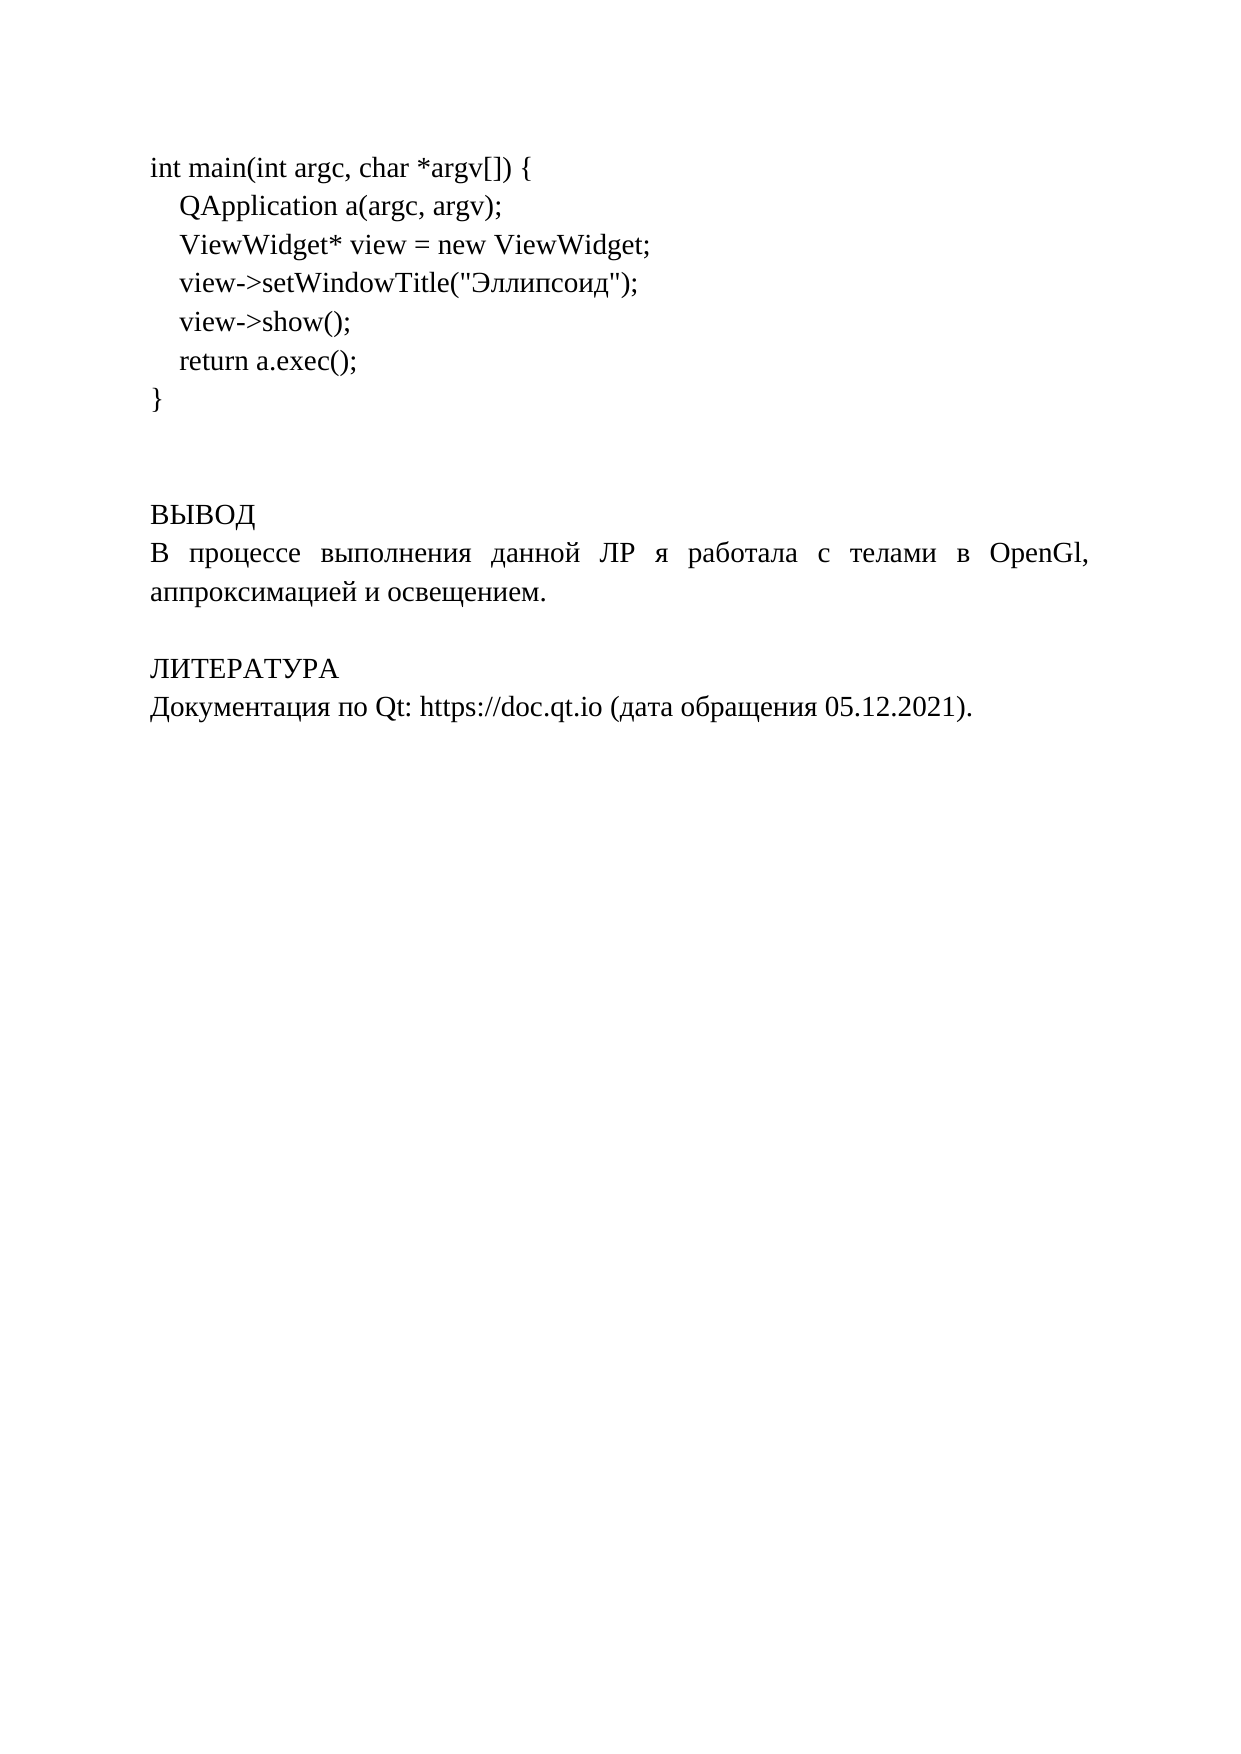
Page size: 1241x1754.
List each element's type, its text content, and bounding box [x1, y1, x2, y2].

text view->show(); [150, 304, 1090, 338]
text В процессе выполнения данной ЛР я работала с телами в OpenGl, аппроксимацией и освещением. [150, 535, 1090, 607]
text QApplication a(argc, argv); [150, 188, 1090, 222]
text return a.exec(); [150, 343, 1090, 376]
text Документация по Qt: https://doc.qt.io (дата обращения 05.12.2021). [150, 689, 1090, 723]
text int main(int argc, char *argv[]) { [150, 150, 1090, 183]
text ВЫВОД [150, 497, 1090, 530]
text ЛИТЕРАТУРА [150, 651, 1090, 684]
text } [150, 381, 1090, 415]
text view->setWindowTitle("Эллипсоид"); [150, 266, 1090, 299]
text ViewWidget* view = new ViewWidget; [150, 227, 1090, 261]
